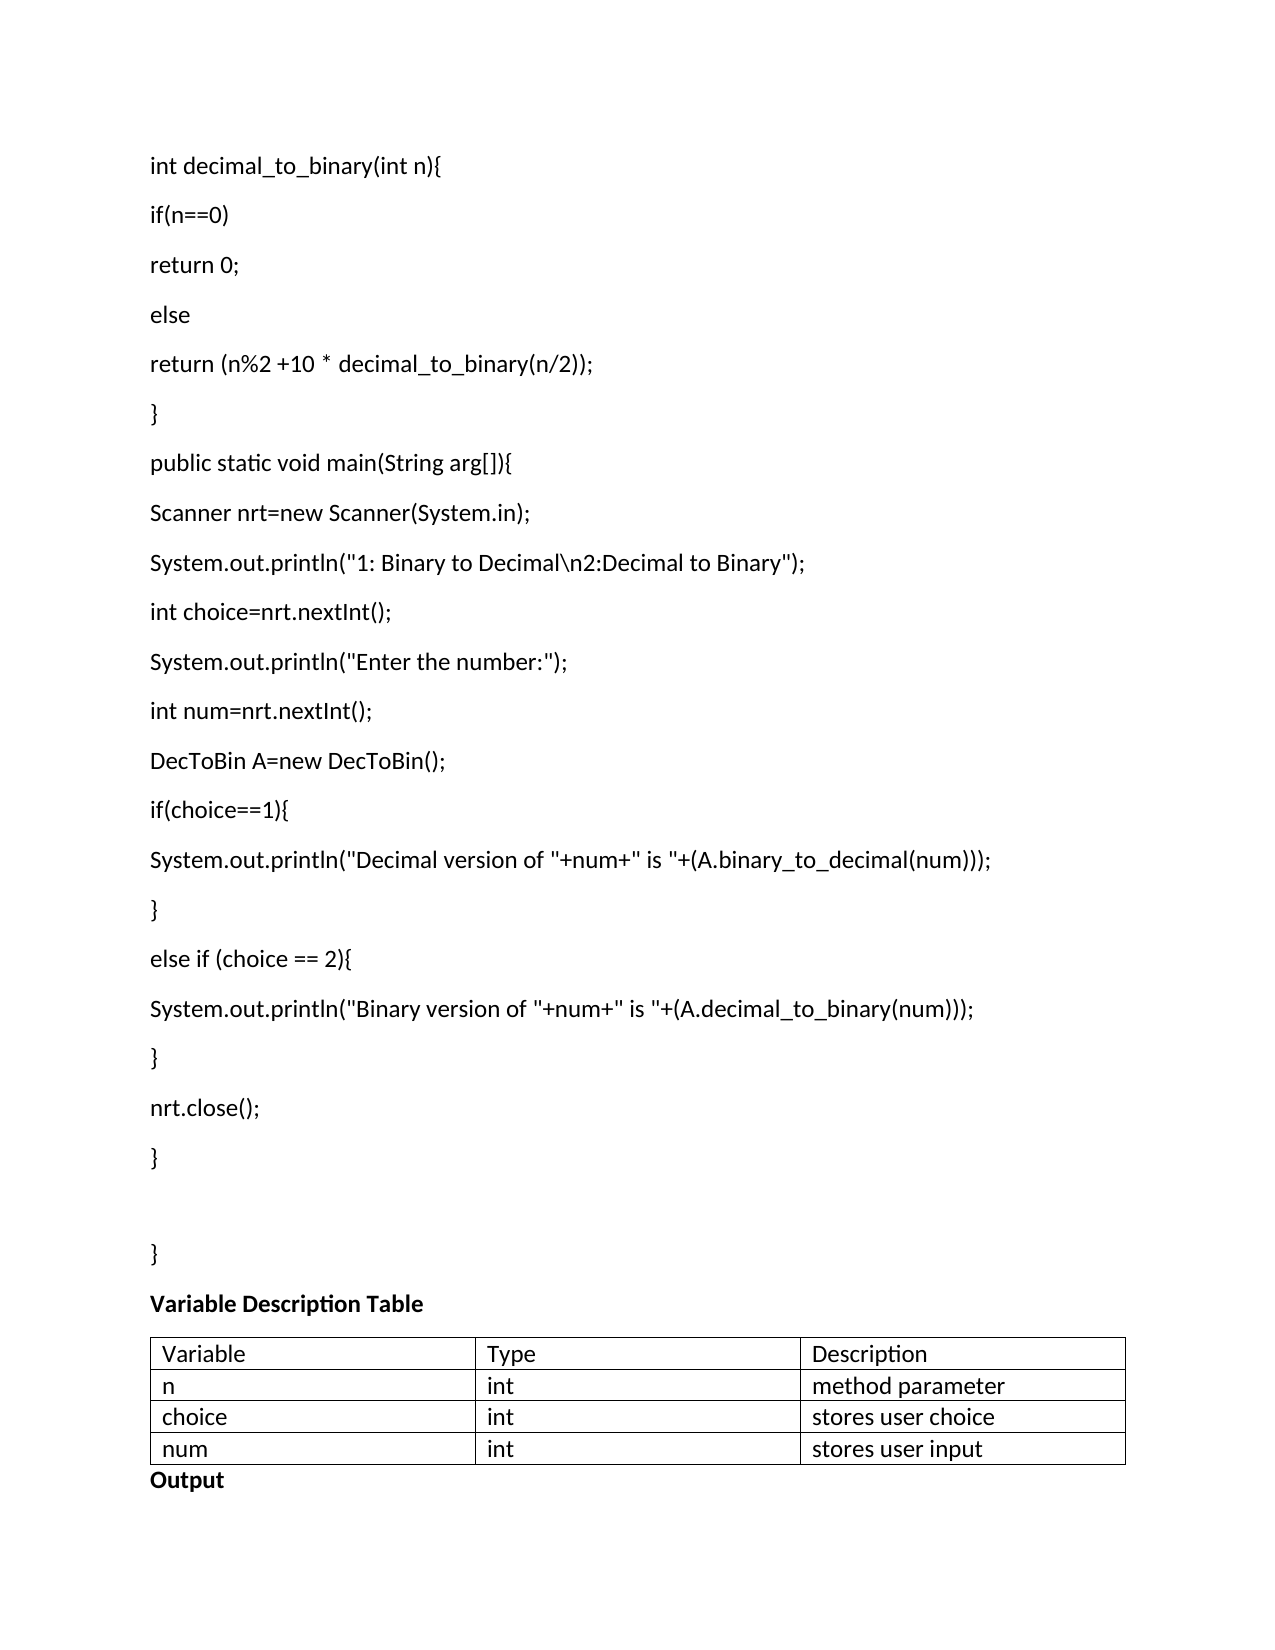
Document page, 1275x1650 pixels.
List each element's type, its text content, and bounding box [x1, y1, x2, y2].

text if(choice==1){ [150, 794, 1125, 825]
table_cell choice [151, 1401, 475, 1432]
text return 0; [150, 249, 1125, 280]
text DecToBin A=new DecToBin(); [150, 745, 1125, 776]
table_cell n [151, 1370, 475, 1400]
table_cell int [476, 1433, 800, 1463]
text System.out.println("Binary version of "+num+" is "+(A.decimal_to_binary(num))); [150, 993, 1125, 1023]
text System.out.println("Enter the number:"); [150, 646, 1125, 676]
table_cell stores user input [801, 1433, 1125, 1463]
text } [150, 398, 1125, 428]
text Variable Description Table [150, 1288, 1125, 1318]
text return (n%2 +10 * decimal_to_binary(n/2)); [150, 348, 1125, 379]
text } [150, 894, 1125, 924]
text Output [150, 1465, 1125, 1495]
text else [150, 299, 1125, 329]
table_header Variable [151, 1338, 475, 1369]
text } [150, 1042, 1125, 1073]
text Scanner nrt=new Scanner(System.in); [150, 497, 1125, 528]
text int choice=nrt.nextInt(); [150, 596, 1125, 627]
text System.out.println("Decimal version of "+num+" is "+(A.binary_to_decimal(num))); [150, 844, 1125, 875]
table_header Description [801, 1338, 1125, 1369]
text } [150, 1142, 1125, 1172]
table_cell num [151, 1433, 475, 1463]
text System.out.println("1: Binary to Decimal\n2:Decimal to Binary"); [150, 547, 1125, 577]
text public static void main(String arg[]){ [150, 447, 1125, 478]
text int num=nrt.nextInt(); [150, 695, 1125, 726]
text } [150, 1238, 1125, 1269]
text else if (choice == 2){ [150, 943, 1125, 974]
text if(n==0) [150, 199, 1125, 230]
text nrt.close(); [150, 1092, 1125, 1123]
table_cell int [476, 1370, 800, 1400]
text int decimal_to_binary(int n){ [150, 150, 1125, 181]
table_cell int [476, 1401, 800, 1432]
table_cell stores user choice [801, 1401, 1125, 1432]
table_header Type [476, 1338, 800, 1369]
table_cell method parameter [801, 1370, 1125, 1400]
